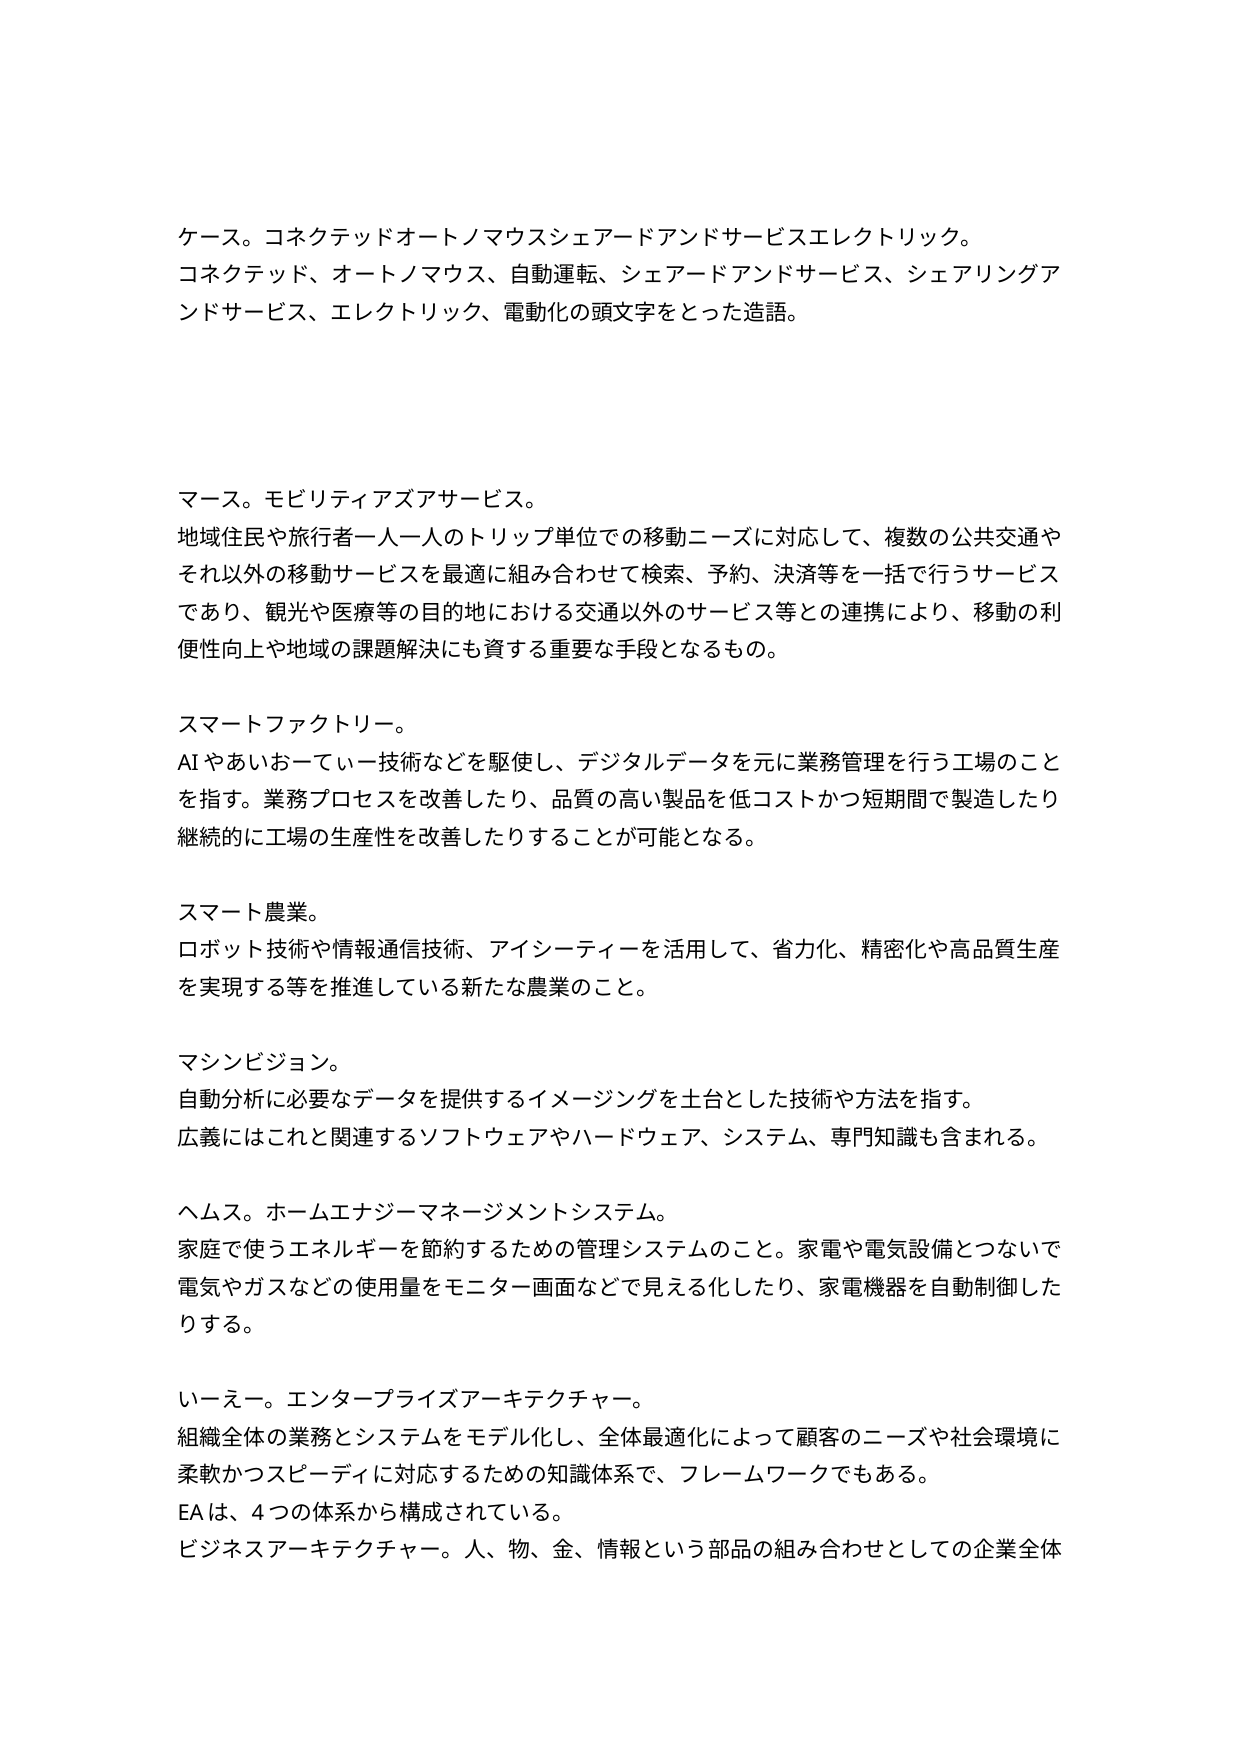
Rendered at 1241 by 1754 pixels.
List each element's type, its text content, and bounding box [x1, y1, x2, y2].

text EAは、4つの体系から構成されている。 [177, 1492, 1063, 1529]
text ケース。コネクテッドオートノマウスシェアードアンドサービスエレクトリック。 [177, 217, 1063, 254]
text マシンビジョン。 [177, 1042, 1063, 1079]
text 広義にはこれと関連するソフトウェアやハードウェア、システム、専門知識も含まれる。 [177, 1117, 1063, 1154]
text マース。モビリティアズアサービス。 [177, 479, 1063, 517]
text コネクテッド、オートノマウス、自動運転、シェアードアンドサービス、シェアリングアンドサービス、エレクトリック、電動化の頭文字をとった造語。 [177, 254, 1063, 329]
text 自動分析に必要なデータを提供するイメージングを土台とした技術や方法を指す。 [177, 1079, 1063, 1117]
text スマートファクトリー。 [177, 704, 1063, 742]
text 地域住民や旅行者一人一人のトリップ単位での移動ニーズに対応して、複数の公共交通やそれ以外の移動サービスを最適に組み合わせて検索、予約、決済等を一括で行うサービスであり、観光や医療等の目的地における交通以外のサービス等との連携により、移動の利便性向上や地域の課題解決にも資する重要な手段となるもの。 [177, 517, 1063, 667]
text 組織全体の業務とシステムをモデル化し、全体最適化によって顧客のニーズや社会環境に柔軟かつスピーディに対応するための知識体系で、フレームワークでもある。 [177, 1417, 1063, 1492]
text ヘムス。ホームエナジーマネージメントシステム。 [177, 1192, 1063, 1229]
text いーえー。エンタープライズアーキテクチャー。 [177, 1379, 1063, 1417]
text スマート農業。 [177, 892, 1063, 929]
text ロボット技術や情報通信技術、アイシーティーを活用して、省力化、精密化や高品質生産を実現する等を推進している新たな農業のこと。 [177, 929, 1063, 1004]
text AIやあいおーてぃー技術などを駆使し、デジタルデータを元に業務管理を行う工場のことを指す。業務プロセスを改善したり、品質の高い製品を低コストかつ短期間で製造したり、継続的に工場の生産性を改善したりすることが可能となる。 [177, 742, 1063, 854]
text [177, 1529, 1063, 1567]
text 家庭で使うエネルギーを節約するための管理システムのこと。家電や電気設備とつないで、電気やガスなどの使用量をモニター画面などで見える化したり、家電機器を自動制御したりする。 [177, 1229, 1063, 1342]
